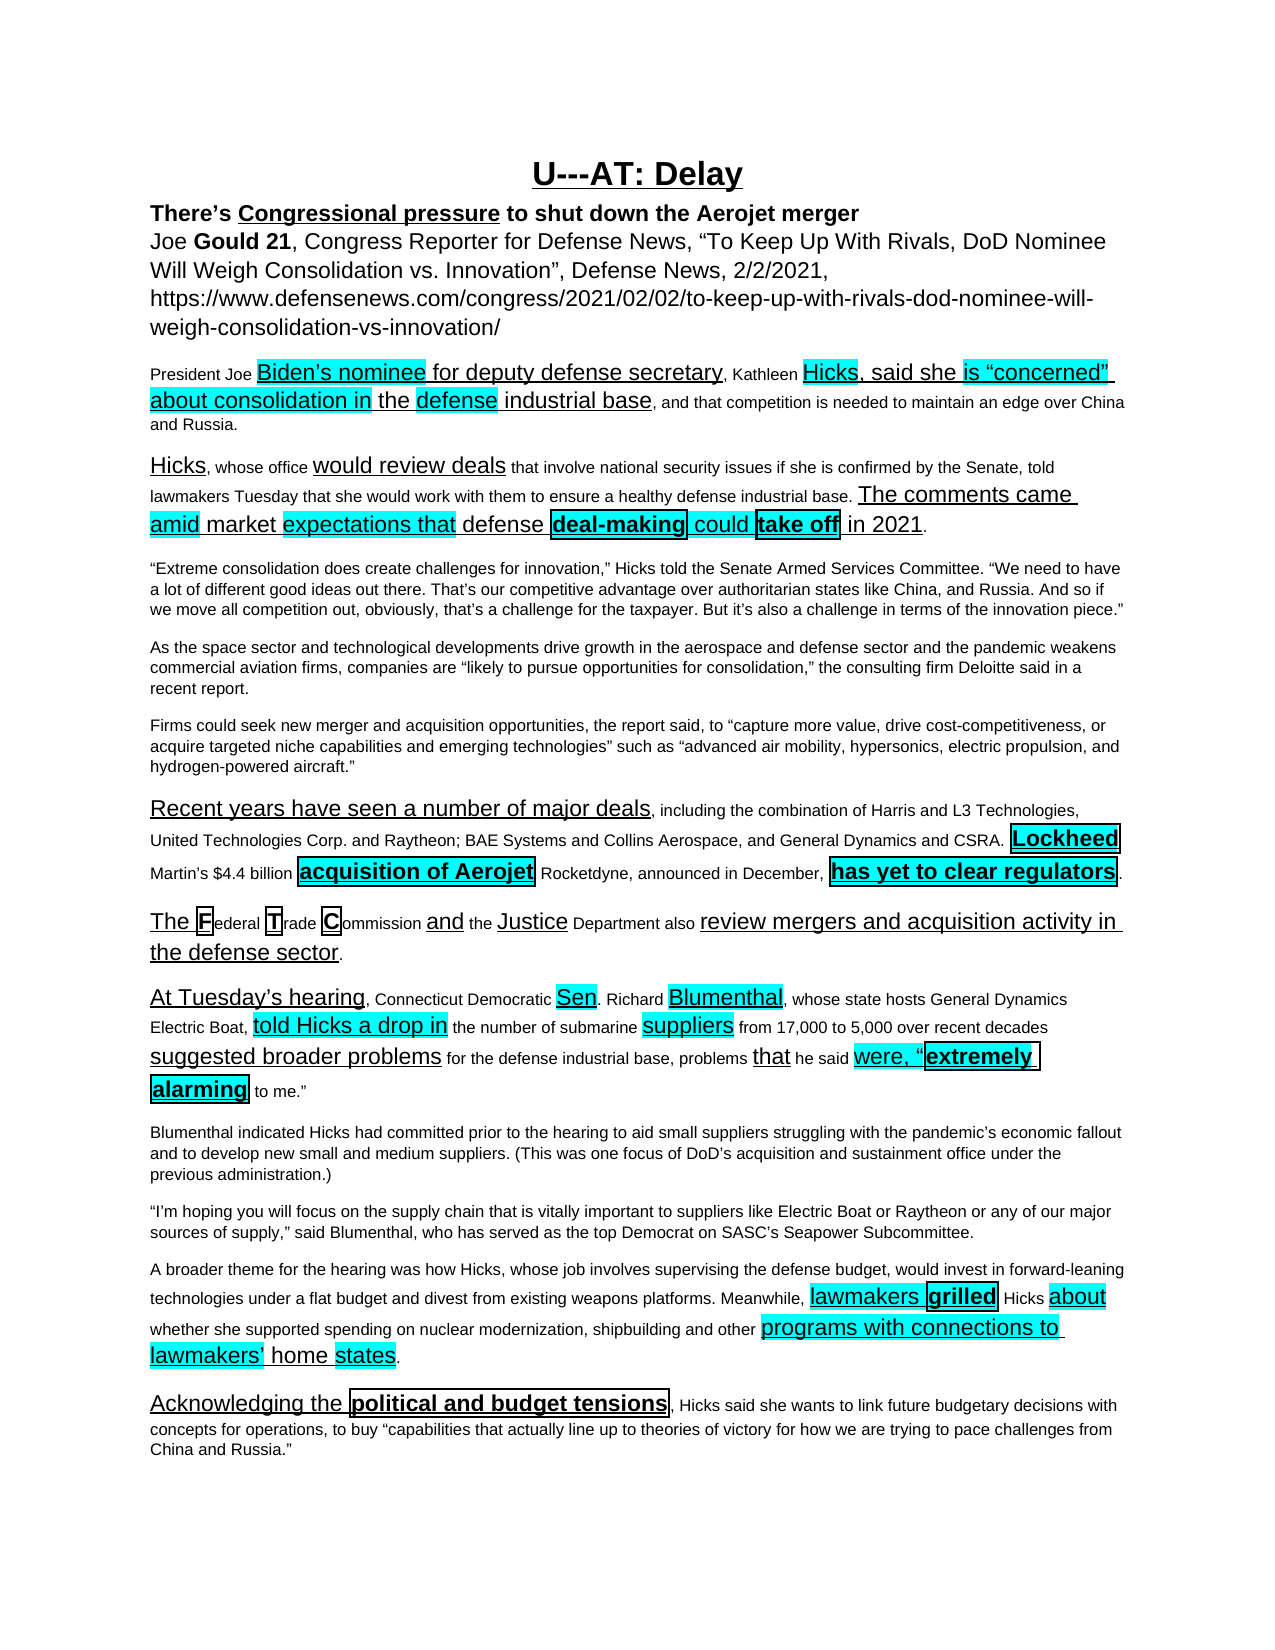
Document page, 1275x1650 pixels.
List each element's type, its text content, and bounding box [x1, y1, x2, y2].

text The Federal Trade Commission and the Justice Department also review mergers and acquisition activity in the defense sector. [150, 906, 1125, 965]
text Joe Gould 21, Congress Reporter for Defense News, “To Keep Up With Rivals, DoD Nominee Will Weigh Consolidation vs. Innovation”, Defense News, 2/2/2021, https://www.defensenews.com/congress/2021/02/02/to-keep-up-with-rivals-dod-nominee-will-weigh-consolidation-vs-innovation/ [150, 228, 1125, 340]
subtitle There’s Congressional pressure to shut down the Aerojet merger [150, 200, 1125, 226]
text Firms could seek new merger and acquisition opportunities, the report said, to “capture more value, drive cost-competitiveness, or acquire targeted niche capabilities and emerging technologies” such as “advanced air mobility, hypersonics, electric propulsion, and hydrogen-powered aircraft.” [150, 716, 1125, 776]
subtitle U---AT: Delay [150, 154, 1125, 193]
text Acknowledging the political and budget tensions, Hicks said she wants to link future budgetary decisions with concepts for operations, to buy “capabilities that actually line up to theories of victory for how we are trying to pace challenges from China and Russia.” [150, 1387, 1125, 1459]
text “Extreme consolidation does create challenges for innovation,” Hicks told the Senate Armed Services Committee. “We need to have a lot of different good ideas out there. That’s our competitive advantage over authoritarian states like China, and Russia. And so if we move all competition out, obviously, that’s a challenge for the taxpayer. But it’s also a challenge in terms of the innovation piece.” [150, 559, 1125, 619]
text “I’m hoping you will focus on the supply chain that is vitally important to suppliers like Electric Boat or Raytheon or any of our major sources of supply,” said Blumenthal, who has served as the top Democrat on SASC’s Seapower Subcommittee. [150, 1202, 1125, 1242]
text Recent years have seen a number of major deals, including the combination of Harris and L3 Technologies, United Technologies Corp. and Raytheon; BAE Systems and Collins Aerospace, and General Dynamics and CSRA. Lockheed Martin’s $4.4 billion acquisition of Aerojet Rocketdyne, announced in December, has yet to clear regulators. [150, 794, 1125, 887]
text Blumenthal indicated Hicks had committed prior to the hearing to aid small suppliers struggling with the pandemic’s economic fallout and to develop new small and medium suppliers. (This was one focus of DoD’s acquisition and sustainment office under the previous administration.) [150, 1123, 1125, 1184]
text As the space sector and technological developments drive growth in the aerospace and defense sector and the pandemic weakens commercial aviation firms, companies are “likely to pursue opportunities for consolidation,” the consulting firm Deloitte said in a recent report. [150, 637, 1125, 698]
text Hicks, whose office would review deals that involve national security issues if she is confirmed by the Senate, told lawmakers Tuesday that she would work with them to ensure a healthy defense industrial base. The comments came amid market expectations that defense deal-making could take off in 2021. [150, 452, 1125, 540]
text President Joe Biden’s nominee for deputy defense secretary, Kathleen Hicks, said she is “concerned” about consolidation in the defense industrial base, and that competition is needed to maintain an edge over China and Russia. [150, 359, 1125, 434]
text A broader theme for the hearing was how Hicks, whose job involves supervising the defense budget, would invest in forward-leaning technologies under a flat budget and divest from existing weapons platforms. Meanwhile, lawmakers grilled Hicks about whether she supported spending on nuclear modernization, shipbuilding and other programs with connections to lawmakers’ home states. [150, 1260, 1125, 1369]
text At Tuesday’s hearing, Connecticut Democratic Sen. Richard Blumenthal, whose state hosts General Dynamics Electric Boat, told Hicks a drop in the number of submarine suppliers from 17,000 to 5,000 over recent decades suggested broader problems for the defense industrial base, problems that he said were, “extremely alarming to me.” [150, 983, 1125, 1104]
